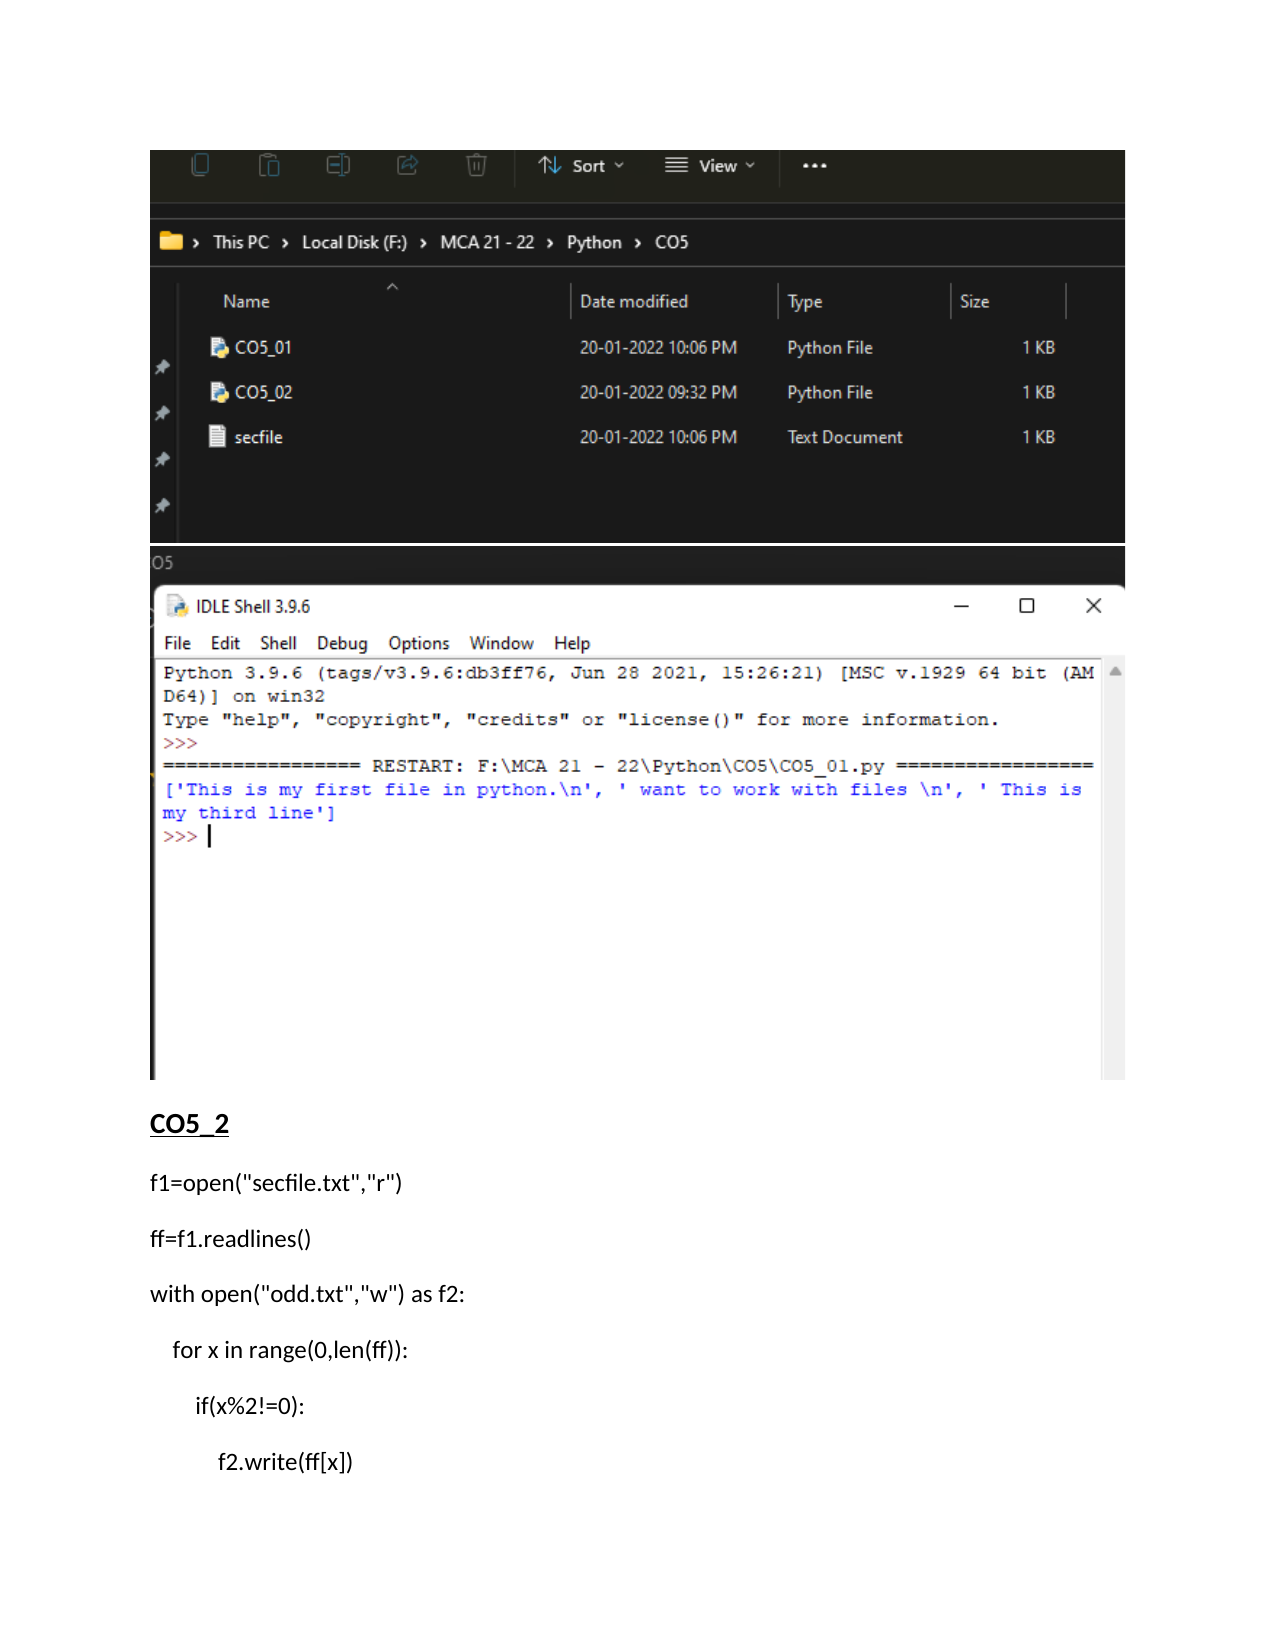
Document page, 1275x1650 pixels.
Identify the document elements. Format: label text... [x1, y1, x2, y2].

text CO5_2 [150, 1105, 1125, 1141]
text ff=f1.readlines() [150, 1223, 1125, 1253]
picture [150, 150, 1125, 543]
text f1=open("secfile.txt","r") [150, 1167, 1125, 1197]
text with open("odd.txt","w") as f2: [150, 1278, 1125, 1309]
picture [150, 546, 1125, 1080]
text for x in range(0,len(ff)): [150, 1334, 1125, 1365]
text if(x%2!=0): [150, 1390, 1125, 1421]
text f2.write(ff[x]) [150, 1446, 1125, 1477]
